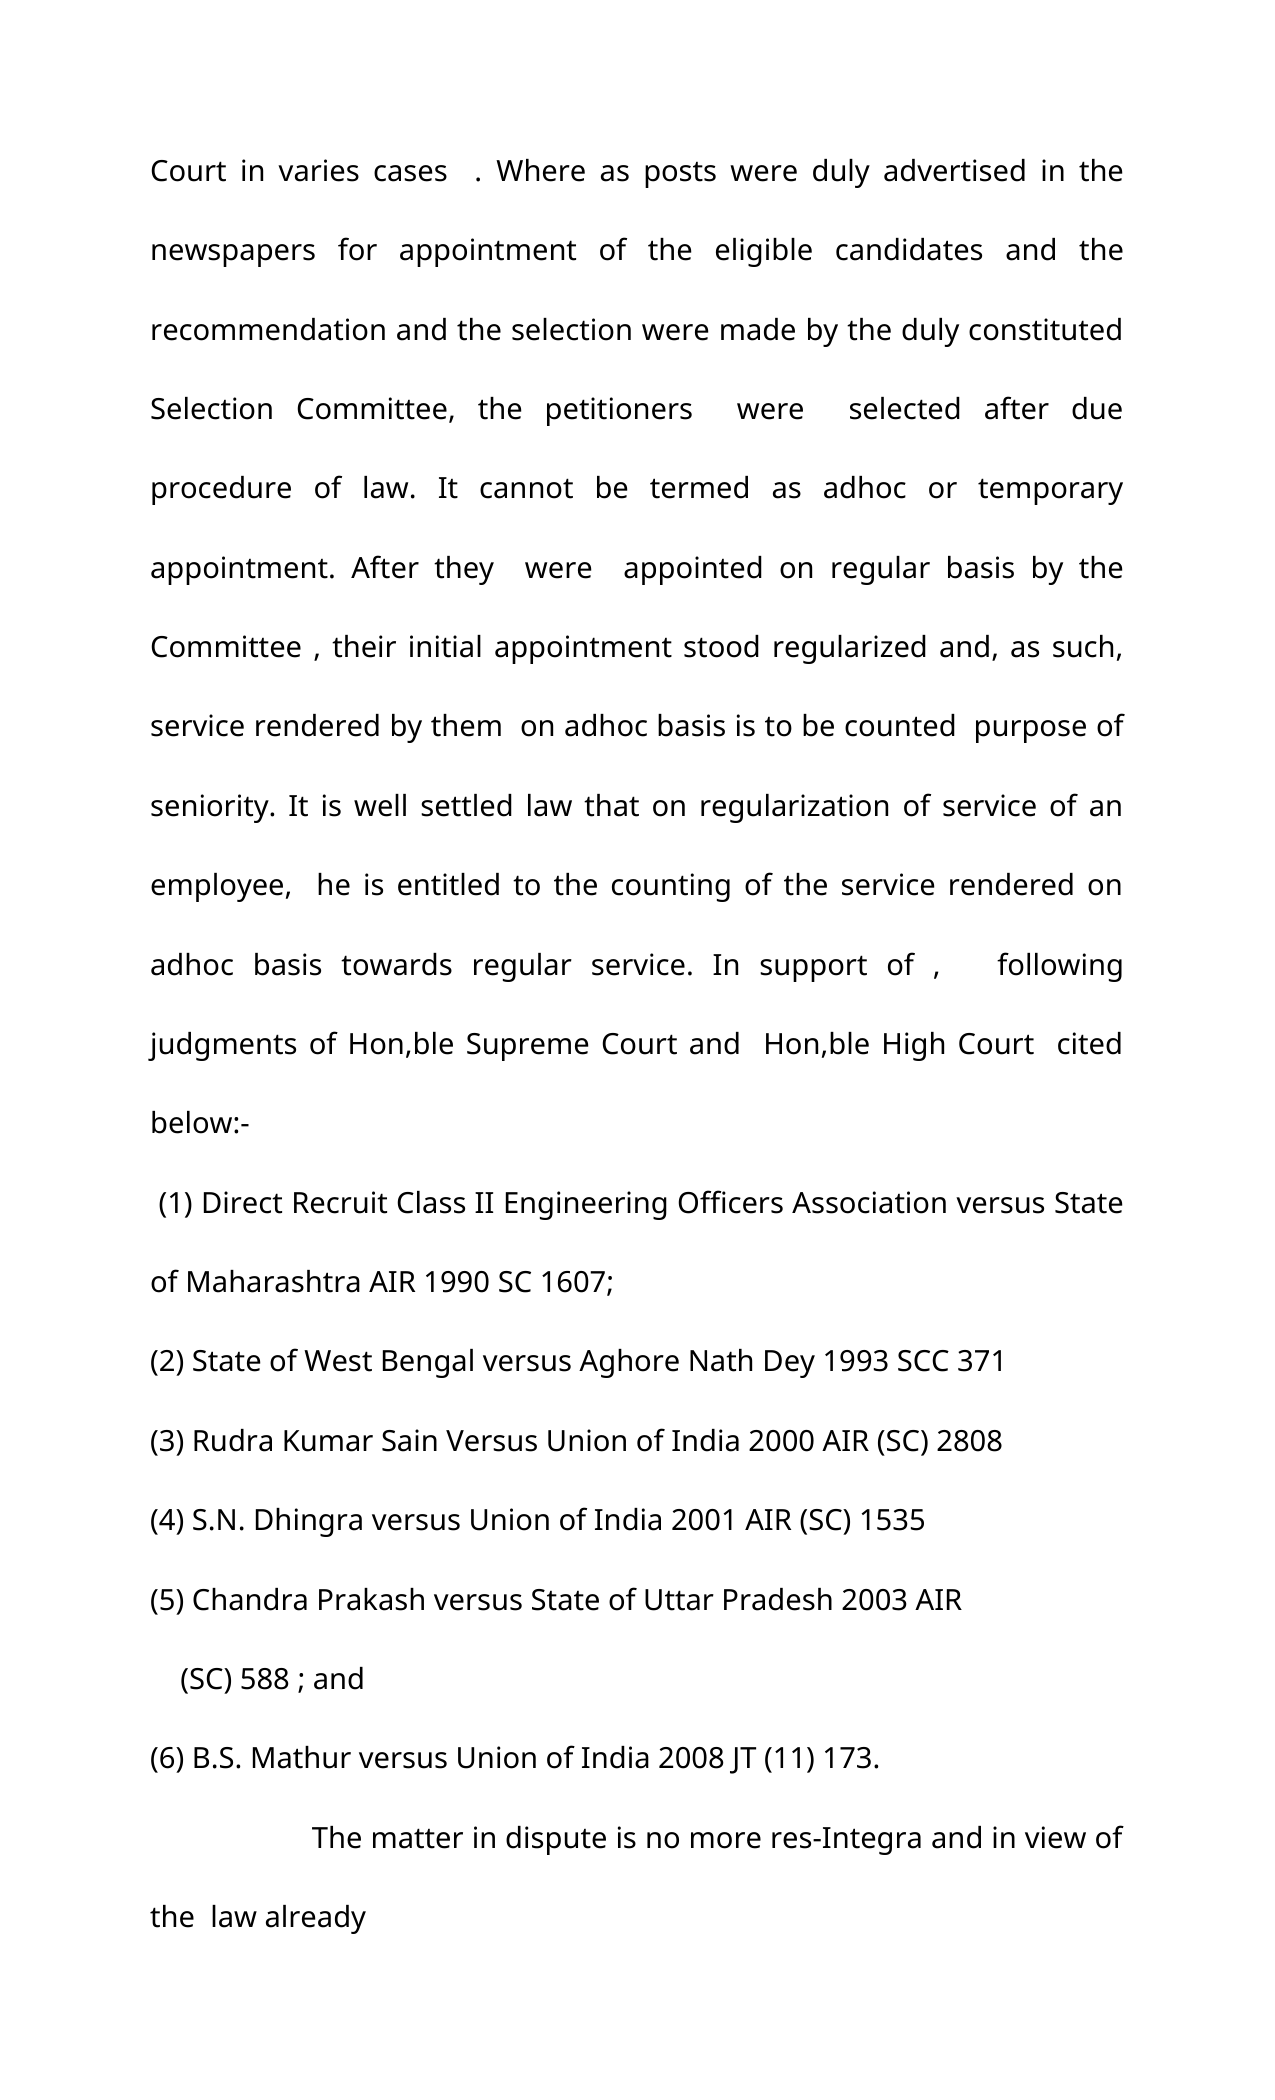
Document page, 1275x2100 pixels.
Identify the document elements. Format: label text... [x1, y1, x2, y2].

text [150, 150, 1125, 1142]
text (1) Direct Recruit Class II Engineering Officers Association versus State of Maharashtra AIR 1990 SC 1607; [150, 1182, 1125, 1301]
text (2) State of West Bengal versus Aghore Nath Dey 1993 SCC 371 [150, 1341, 1125, 1380]
text (4) S.N. Dhingra versus Union of India 2001 AIR (SC) 1535 [150, 1499, 1125, 1539]
text The matter in dispute is no more res-Integra and in view of the law already [150, 1817, 1125, 1936]
text (6) B.S. Mathur versus Union of India 2008 JT (11) 173. [150, 1737, 1125, 1777]
text (SC) 588 ; and [150, 1658, 1125, 1698]
text (5) Chandra Prakash versus State of Uttar Pradesh 2003 AIR [150, 1579, 1125, 1618]
text (3) Rudra Kumar Sain Versus Union of India 2000 AIR (SC) 2808 [150, 1420, 1125, 1460]
